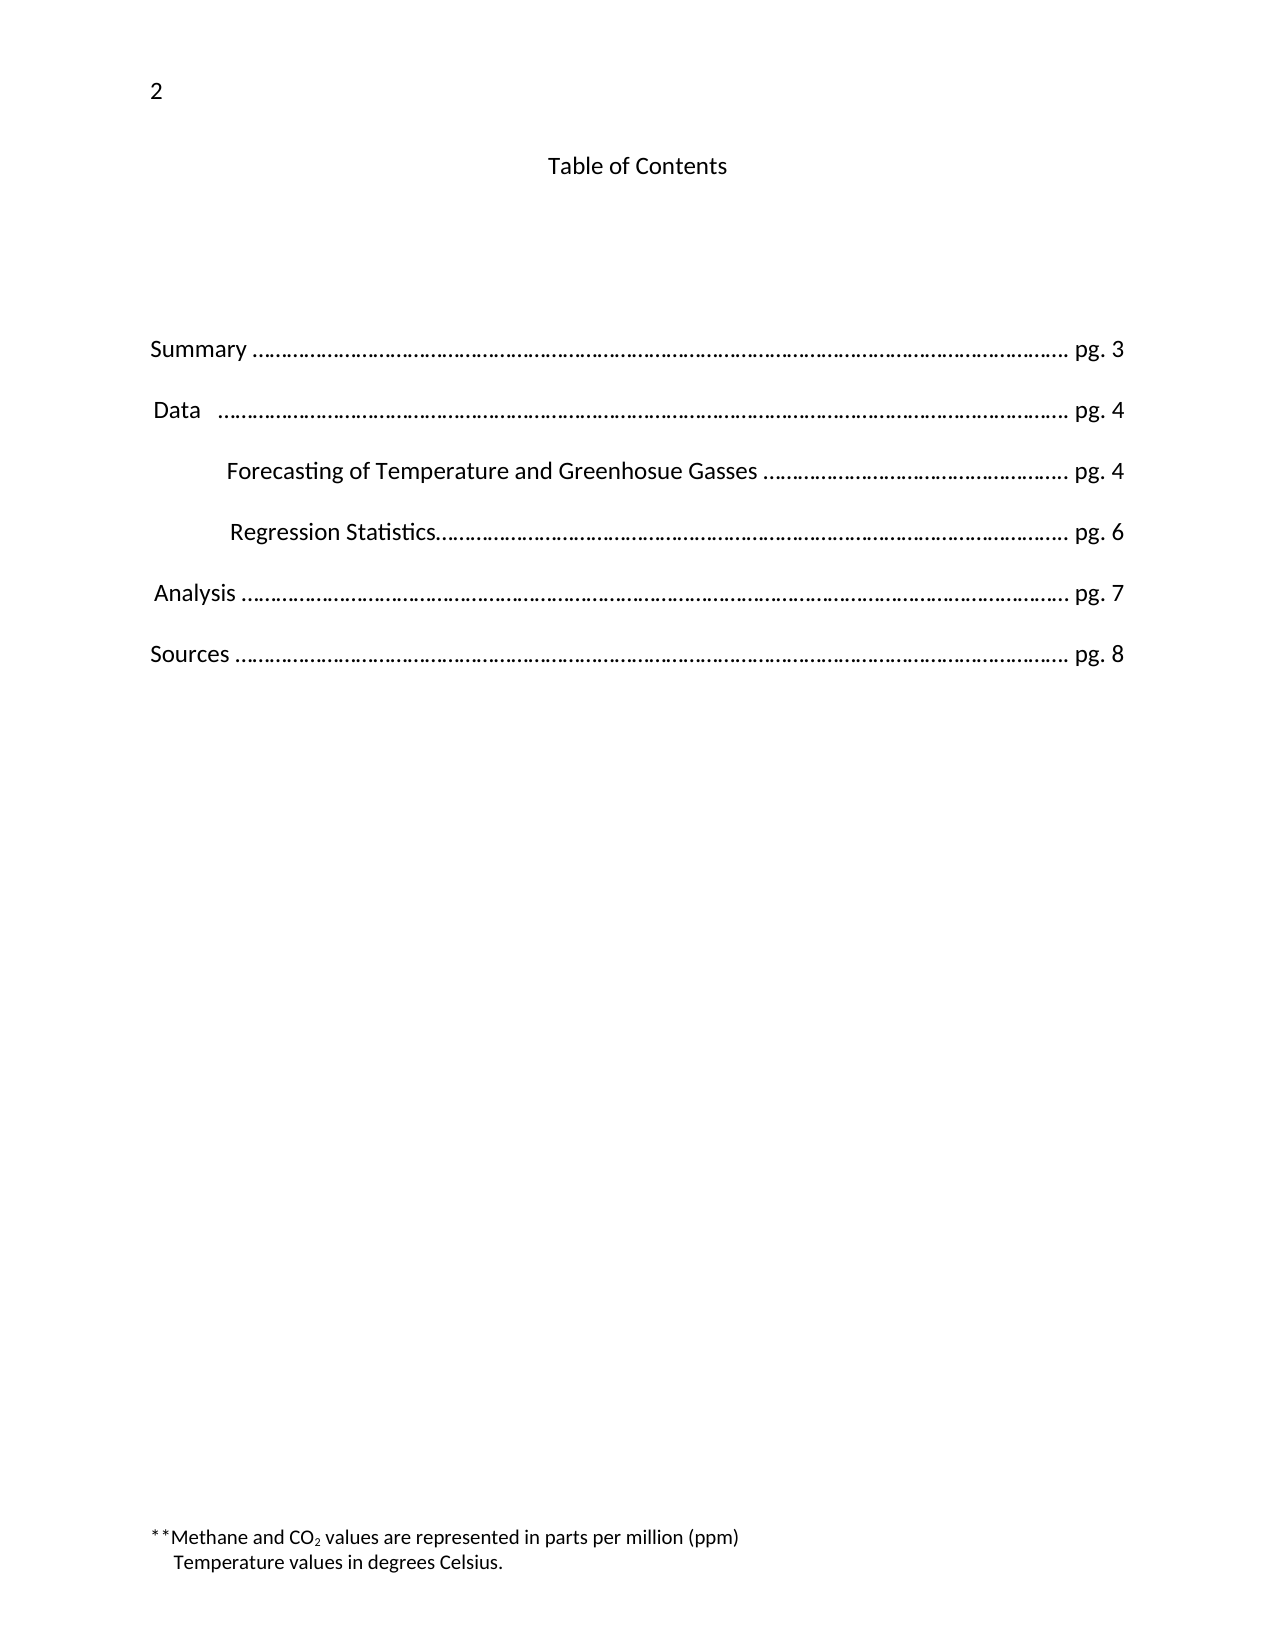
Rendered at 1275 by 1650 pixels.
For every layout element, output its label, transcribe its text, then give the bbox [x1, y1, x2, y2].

text Analysis ……………………………………………………………………………………………………………………………… pg. 7 [150, 577, 1125, 608]
text Data …………………………………………………………………………………………………………………………………. pg. 4 [150, 394, 1125, 425]
text Regression Statistics……………………………………………………………………………………………….. pg. 6 [150, 516, 1125, 547]
text Summary ……………………………………………………………………………………………………………………………. pg. 3 [150, 333, 1125, 364]
text Table of Contents [150, 150, 1125, 181]
text Forecasting of Temperature and Greenhosue Gasses …………………………………………….. pg. 4 [150, 455, 1125, 486]
text Sources ………………………………………………………………………………………………………………………………. pg. 8 [150, 638, 1125, 669]
